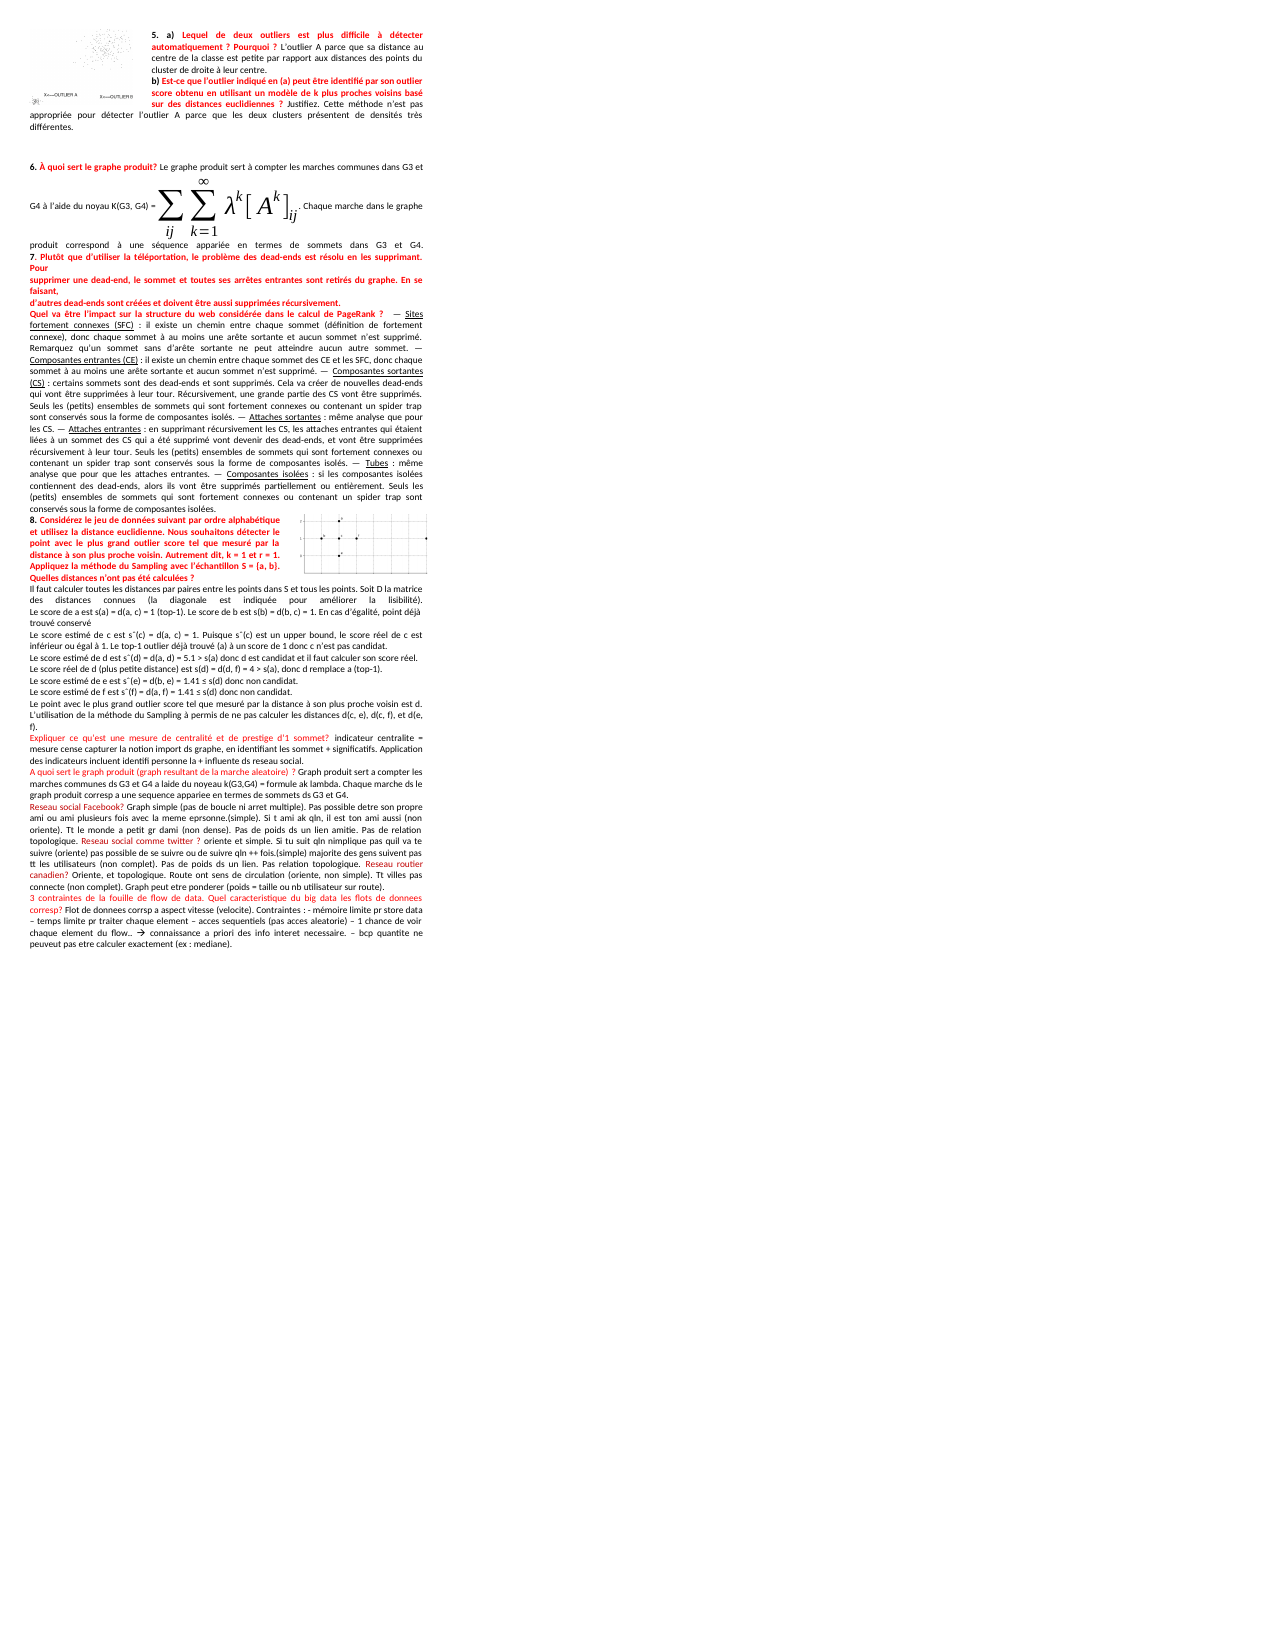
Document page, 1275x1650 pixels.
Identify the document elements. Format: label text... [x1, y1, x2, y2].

text 6. À quoi sert le graphe produit? Le graphe produit sert à compter les marches communes dans G3 et G4 à l’aide du noyau K(G3, G4) =. Chaque marche dans le graphe produit correspond à une séquence appariée en termes de sommets dans G3 et G4. 7. Plutôt que d’utiliser la téléportation, le problème des dead-ends est résolu en les supprimant. Pour [29, 161, 423, 274]
text b) Est-ce que l’outlier indiqué en (a) peut être identifié par son outlier score obtenu en utilisant un modèle de k plus proches voisins basé sur des distances euclidiennes ? Justifiez. Cette méthode n’est pas appropriée pour détecter l’outlier A parce que les deux clusters présentent de densités très différentes. [29, 75, 423, 161]
text Le point avec le plus grand outlier score tel que mesuré par la distance à son plus proche voisin est d. L’utilisation de la méthode du Sampling à permis de ne pas calculer les distances d(c, e), d(c, f), et d(e, f). [29, 698, 423, 732]
text supprimer une dead-end, le sommet et toutes ses arrêtes entrantes sont retirés du graphe. En se faisant, [29, 274, 423, 297]
picture [29, 29, 133, 105]
picture [299, 514, 428, 574]
